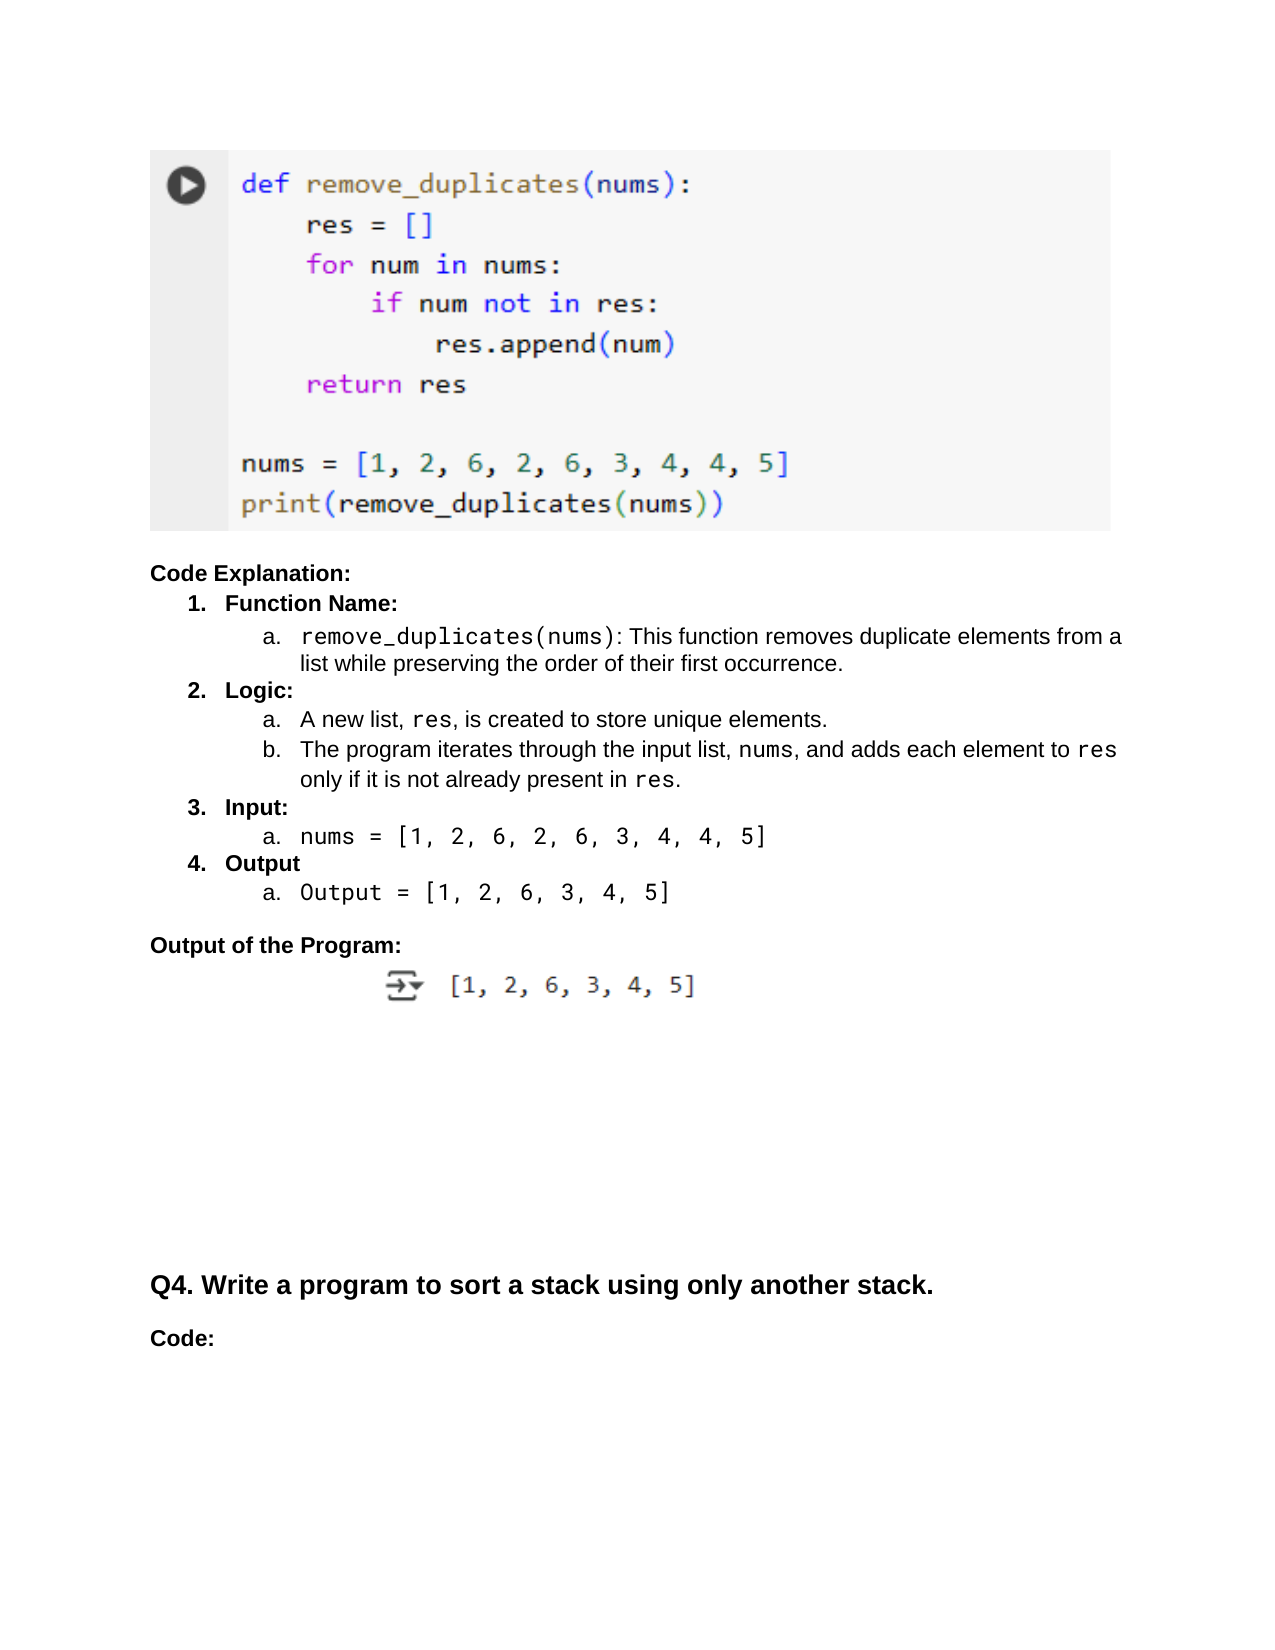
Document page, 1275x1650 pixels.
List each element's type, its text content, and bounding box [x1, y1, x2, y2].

subtitle Q4. Write a program to sort a stack using only another stack. [150, 1269, 1125, 1300]
list Input: [187, 794, 1125, 820]
list remove_duplicates(nums): This function removes duplicate elements from a list while preserving the order of their first occurrence. [262, 620, 1125, 677]
list Logic: [187, 677, 1125, 703]
list A new list, res, is created to store unique elements. [262, 703, 1125, 733]
subtitle Code Explanation: [150, 559, 1125, 586]
picture [375, 958, 1008, 1015]
list Output [187, 850, 1125, 877]
picture [150, 150, 1111, 531]
list The program iterates through the input list, nums, and adds each element to res only if it is not already present in res. [262, 733, 1125, 794]
subtitle Code: [150, 1325, 1125, 1351]
list Function Name: [187, 590, 1125, 616]
list nums = [1, 2, 6, 2, 6, 3, 4, 4, 5] [262, 820, 1125, 850]
list Output = [1, 2, 6, 3, 4, 5] [262, 877, 1125, 907]
